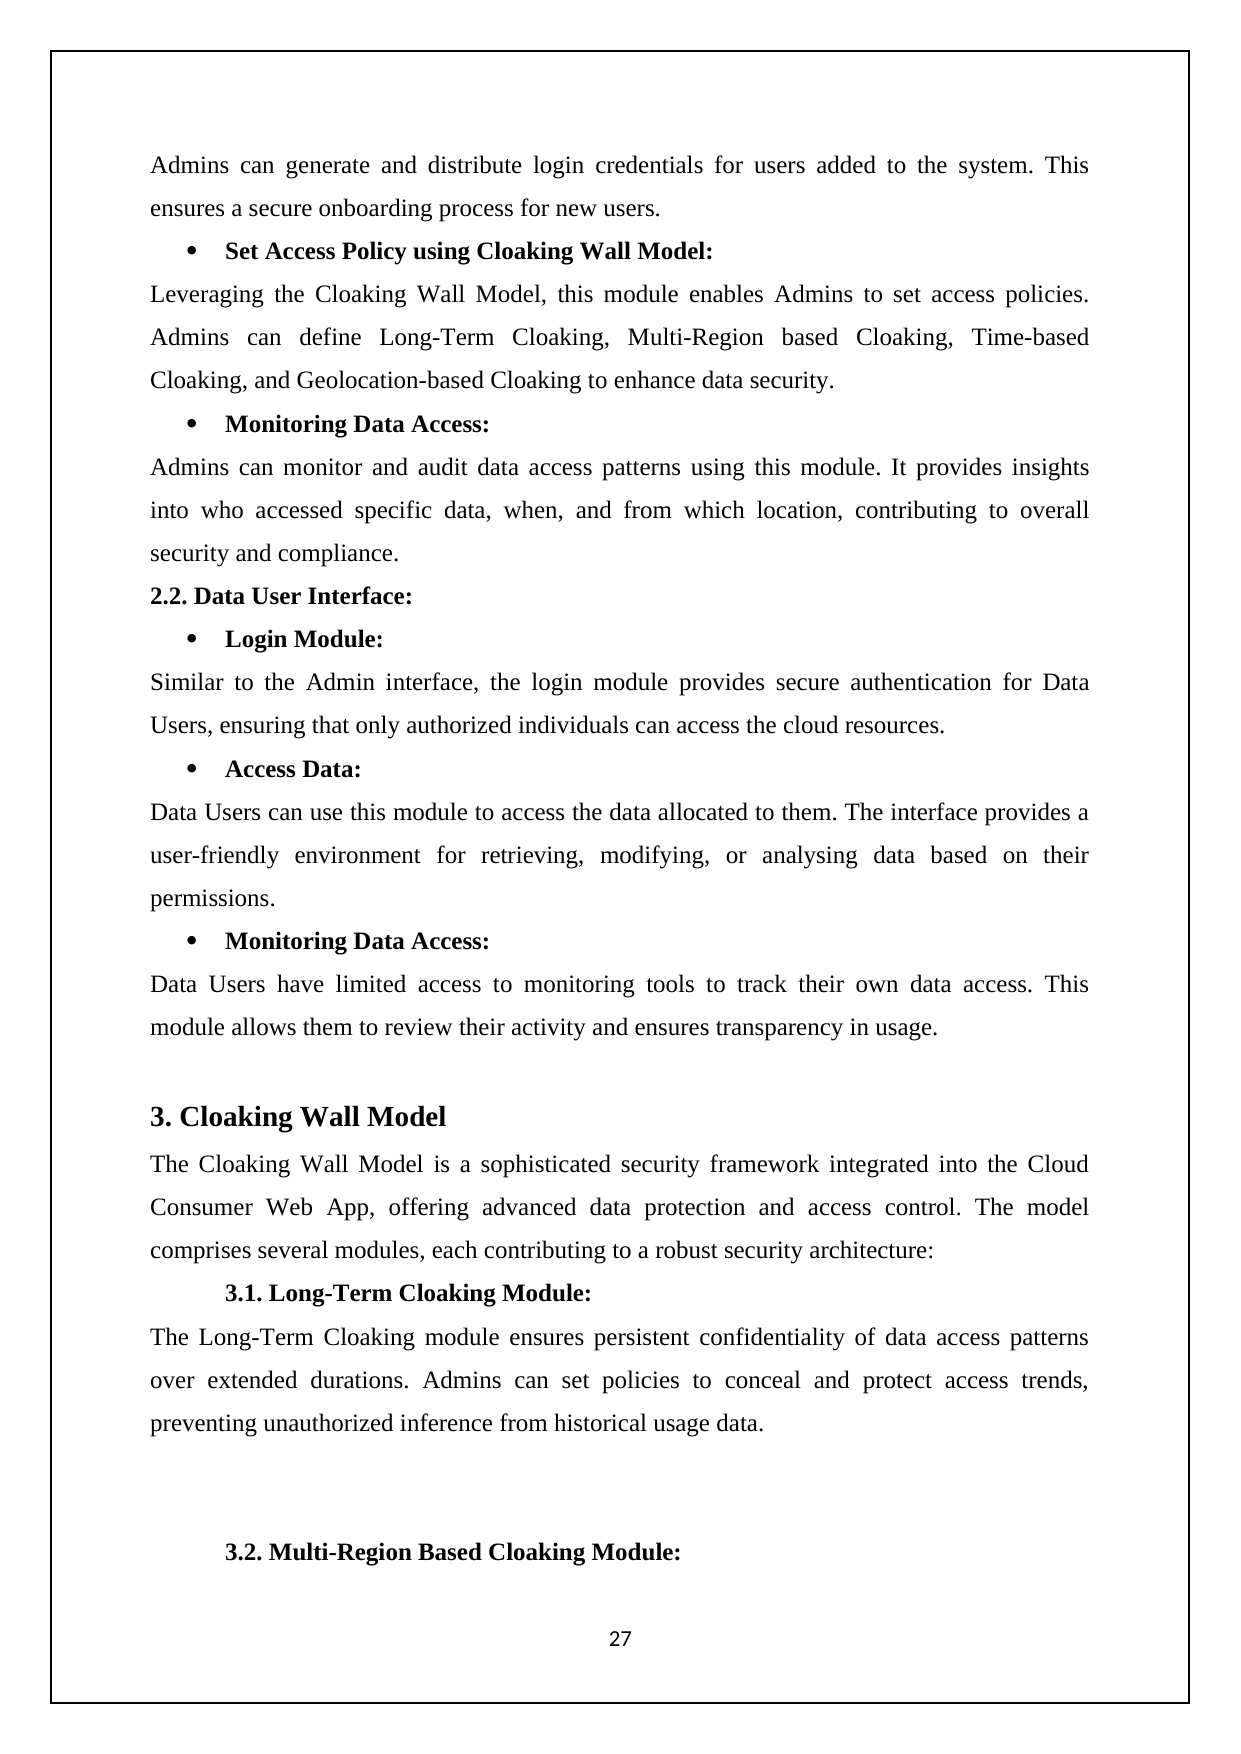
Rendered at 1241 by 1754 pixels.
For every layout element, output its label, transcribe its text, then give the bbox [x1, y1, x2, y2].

text Leveraging the Cloaking Wall Model, this module enables Admins to set access policies. Admins can define Long-Term Cloaking, Multi-Region based Cloaking, Time-based Cloaking, and Geolocation-based Cloaking to enhance data security. [150, 279, 1090, 394]
text Data Users can use this module to access the data allocated to them. The interface provides a user-friendly environment for retrieving, modifying, or analysing data based on their permissions. [150, 797, 1090, 912]
list Login Module: [187, 624, 1090, 653]
text Similar to the Admin interface, the login module provides secure authentication for Data Users, ensuring that only authorized individuals can access the cloud resources. [150, 667, 1090, 739]
list Monitoring Data Access: [187, 409, 1090, 437]
text The Long-Term Cloaking module ensures persistent confidentiality of data access patterns over extended durations. Admins can set policies to conceal and protect access trends, preventing unauthorized inference from historical usage data. [150, 1322, 1090, 1437]
list Monitoring Data Access: [187, 926, 1090, 955]
text Admins can generate and distribute login credentials for users added to the system. This ensures a secure onboarding process for new users. [150, 150, 1090, 222]
list Set Access Policy using Cloaking Wall Model: [187, 236, 1090, 265]
text 3.1. Long-Term Cloaking Module: [150, 1278, 1090, 1307]
text Admins can monitor and audit data access patterns using this module. It provides insights into who accessed specific data, when, and from which location, contributing to overall security and compliance. [150, 452, 1090, 567]
text 2.2. Data User Interface: [150, 581, 1090, 610]
text Data Users have limited access to monitoring tools to track their own data access. This module allows them to review their activity and ensures transparency in usage. [150, 969, 1090, 1041]
text 3.2. Multi-Region Based Cloaking Module: [225, 1537, 1090, 1566]
text The Cloaking Wall Model is a sophisticated security framework integrated into the Cloud Consumer Web App, offering advanced data protection and access control. The model comprises several modules, each contributing to a robust security architecture: [150, 1149, 1090, 1264]
list Access Data: [187, 754, 1090, 782]
text 3. Cloaking Wall Model [150, 1099, 1090, 1132]
